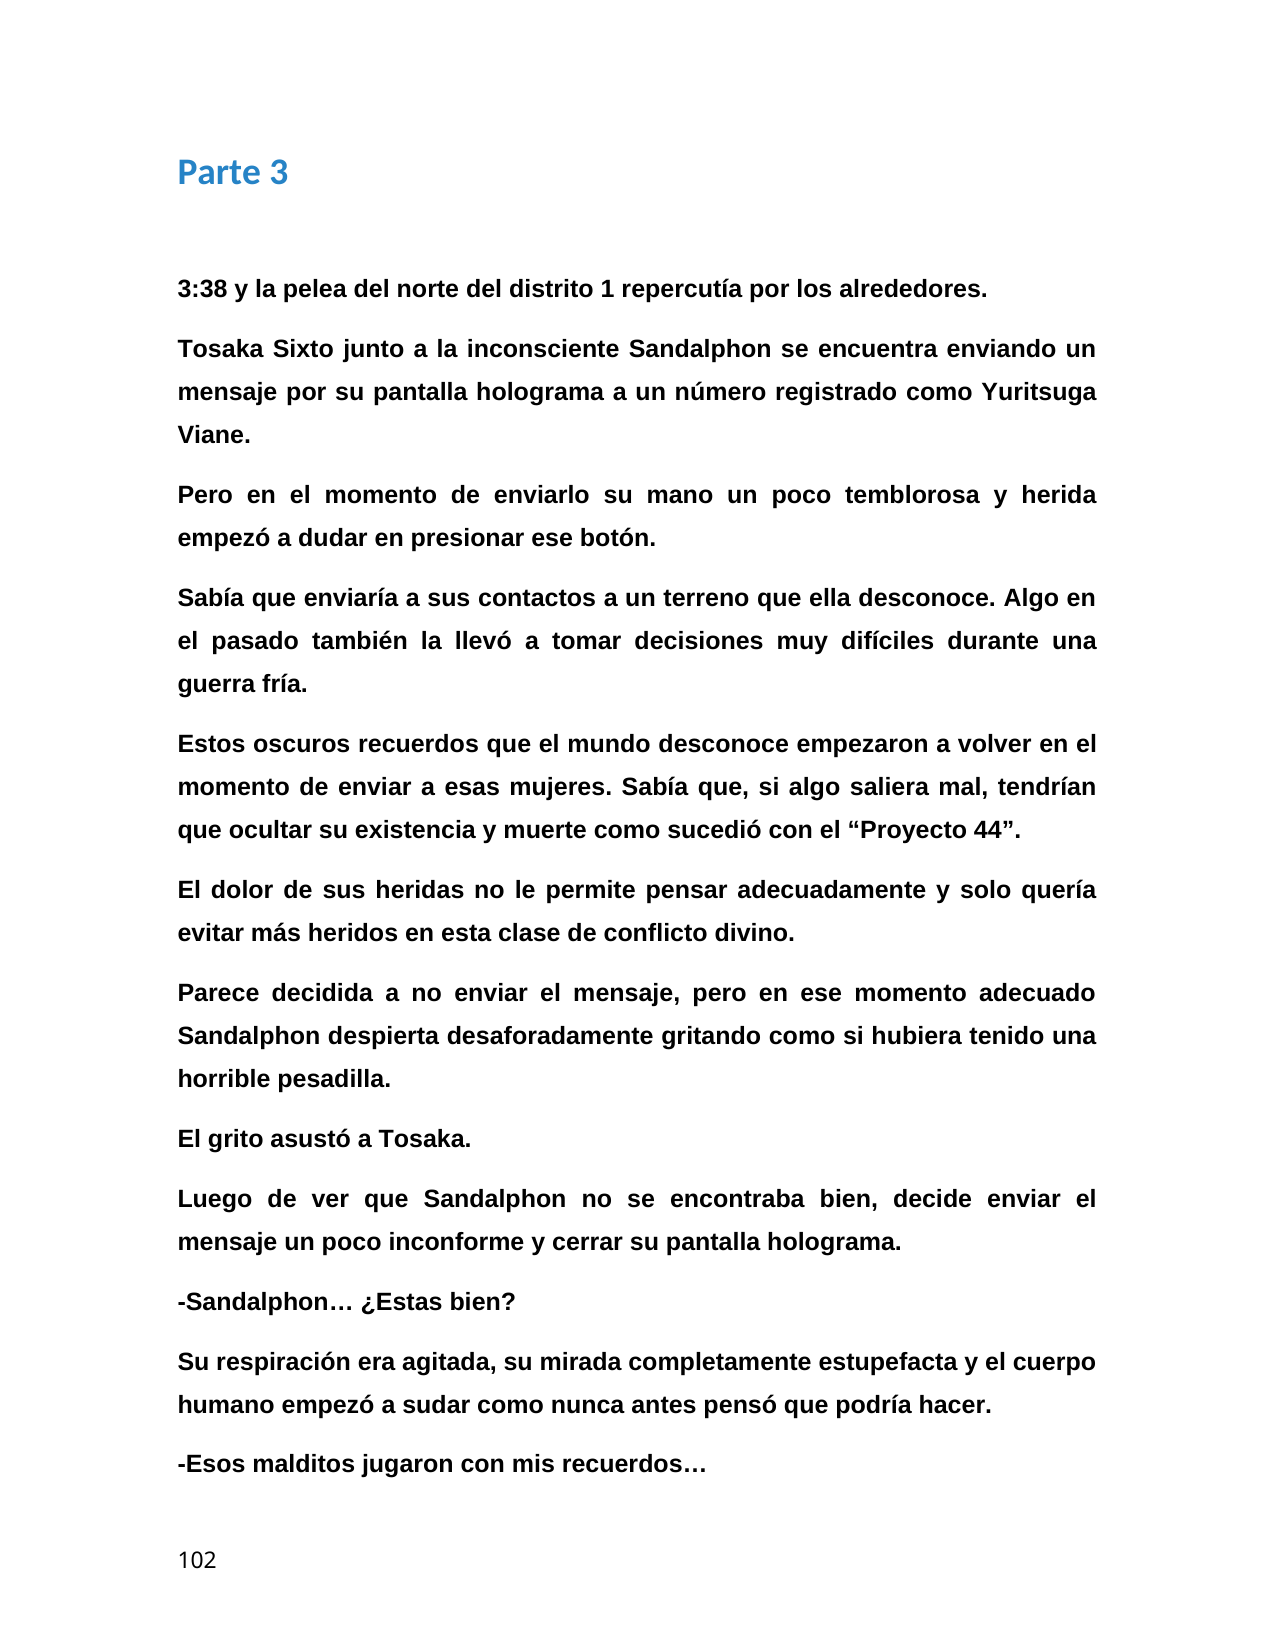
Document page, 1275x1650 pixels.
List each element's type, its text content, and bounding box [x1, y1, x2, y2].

text Pero en el momento de enviarlo su mano un poco temblorosa y herida empezó a dudar en presionar ese botón. [177, 480, 1098, 552]
text Parece decidida a no enviar el mensaje, pero en ese momento adecuado Sandalphon despierta desaforadamente gritando como si hubiera tenido una horrible pesadilla. [177, 978, 1098, 1093]
text Parte 3 [177, 148, 1098, 193]
text Su respiración era agitada, su mirada completamente estupefacta y el cuerpo humano empezó a sudar como nunca antes pensó que podría hacer. [177, 1347, 1098, 1418]
text Tosaka Sixto junto a la inconsciente Sandalphon se encuentra enviando un mensaje por su pantalla holograma a un número registrado como Yuritsuga Viane. [177, 334, 1098, 449]
text Estos oscuros recuerdos que el mundo desconoce empezaron a volver en el momento de enviar a esas mujeres. Sabía que, si algo saliera mal, tendrían que ocultar su existencia y muerte como sucedió con el “Proyecto 44”. [177, 729, 1098, 844]
text Sabía que enviaría a sus contactos a un terreno que ella desconoce. Algo en el pasado también la llevó a tomar decisiones muy difíciles durante una guerra fría. [177, 583, 1098, 698]
text Luego de ver que Sandalphon no se encontraba bien, decide enviar el mensaje un poco inconforme y cerrar su pantalla holograma. [177, 1184, 1098, 1256]
text 3:38 y la pelea del norte del distrito 1 repercutía por los alrededores. [177, 274, 1098, 303]
text -Sandalphon… ¿Estas bien? [177, 1287, 1098, 1316]
text -Esos malditos jugaron con mis recuerdos… [177, 1449, 1098, 1478]
text El dolor de sus heridas no le permite pensar adecuadamente y solo quería evitar más heridos en esta clase de conflicto divino. [177, 875, 1098, 947]
text El grito asustó a Tosaka. [177, 1124, 1098, 1153]
